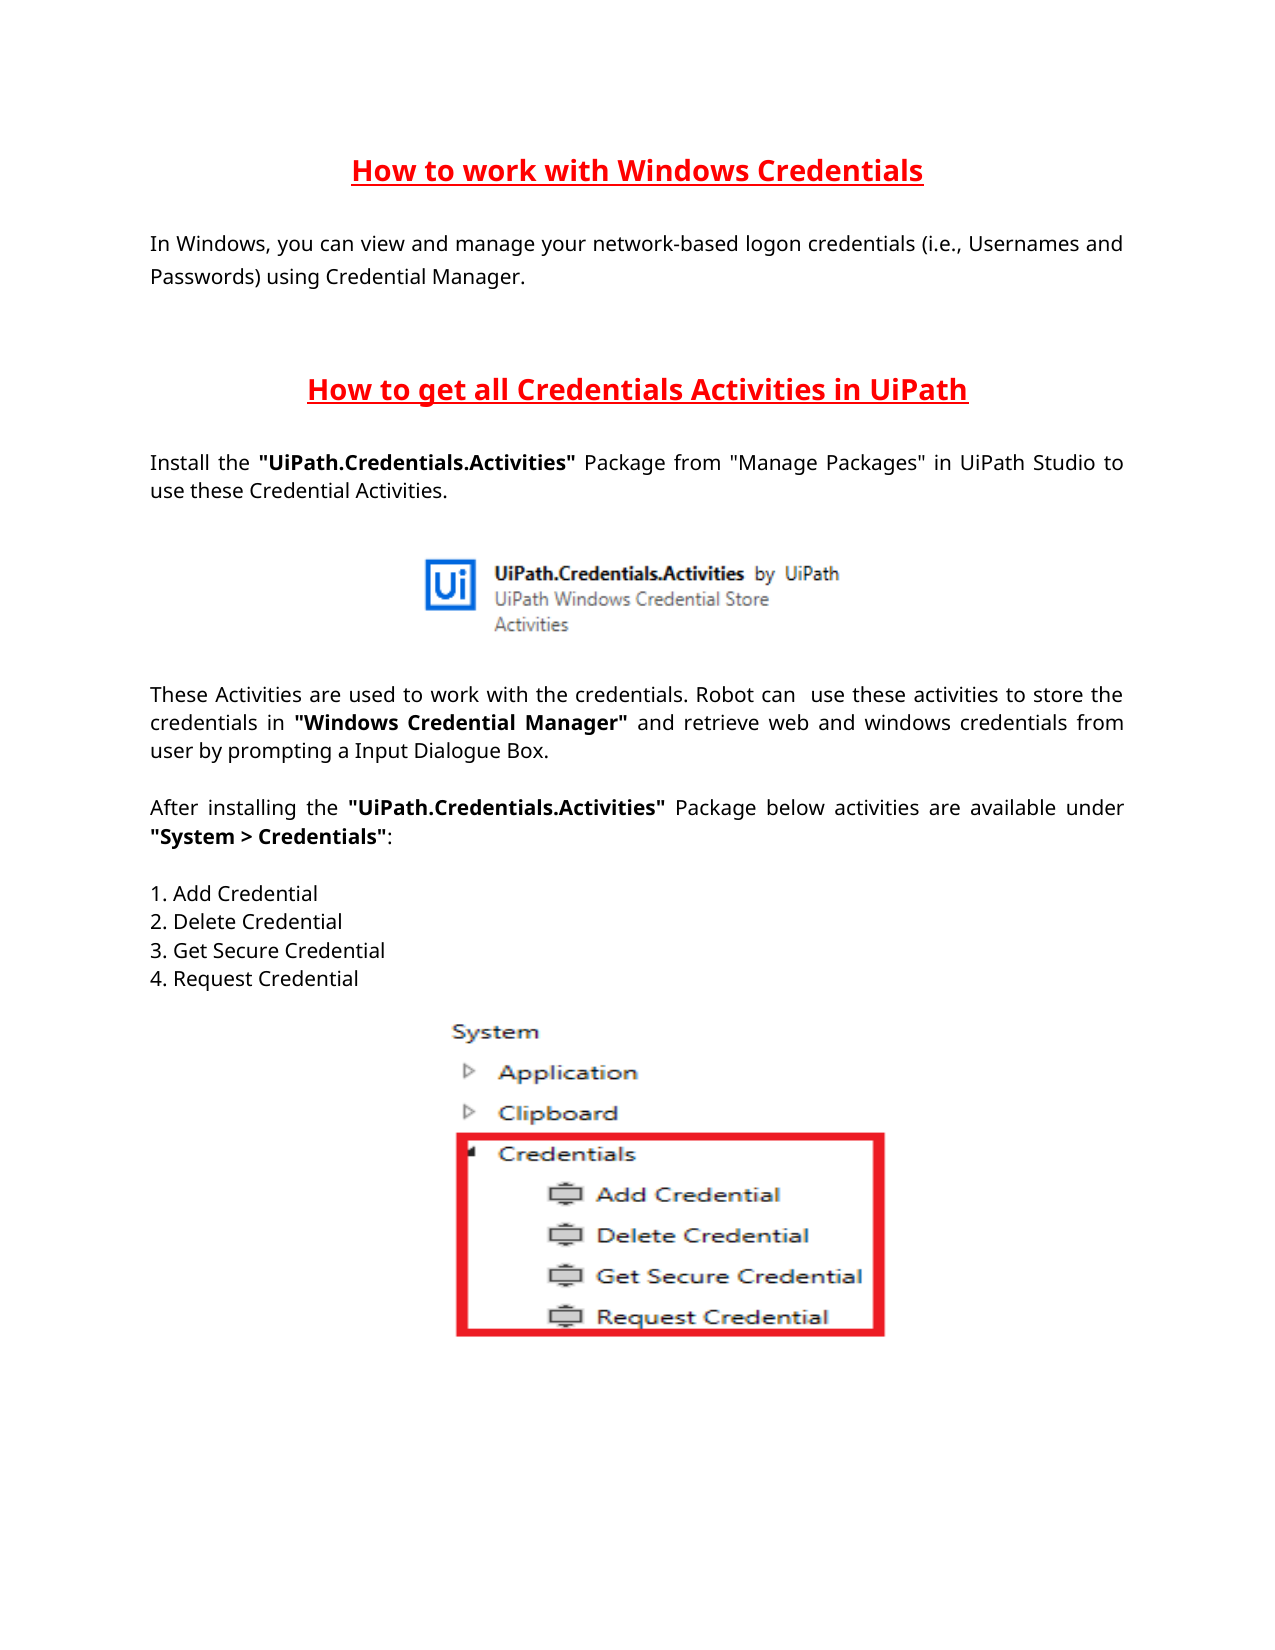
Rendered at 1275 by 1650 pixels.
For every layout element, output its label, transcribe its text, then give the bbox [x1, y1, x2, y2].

text 2. Delete Credential [150, 907, 1125, 936]
text 1. Add Credential [150, 879, 1125, 907]
text In Windows, you can view and manage your network-based logon credentials (i.e., Usernames and Passwords) using Credential Manager. [150, 229, 1125, 290]
picture [450, 1021, 889, 1340]
text After installing the "UiPath.Credentials.Activities" Package below activities are available under "System > Credentials": [150, 793, 1125, 850]
text 4. Request Credential [150, 964, 1125, 993]
text These Activities are used to work with the credentials. Robot can use these activities to store the credentials in "Windows Credential Manager" and retrieve web and windows credentials from user by prompting a Input Dialogue Box. [150, 680, 1125, 765]
picture [423, 544, 852, 641]
text Install the "UiPath.Credentials.Activities" Package from "Manage Packages" in UiPath Studio to use these Credential Activities. [150, 448, 1125, 505]
text How to work with Windows Credentials [150, 150, 1125, 190]
text How to get all Credentials Activities in UiPath [150, 369, 1125, 408]
text 3. Get Secure Credential [150, 936, 1125, 964]
